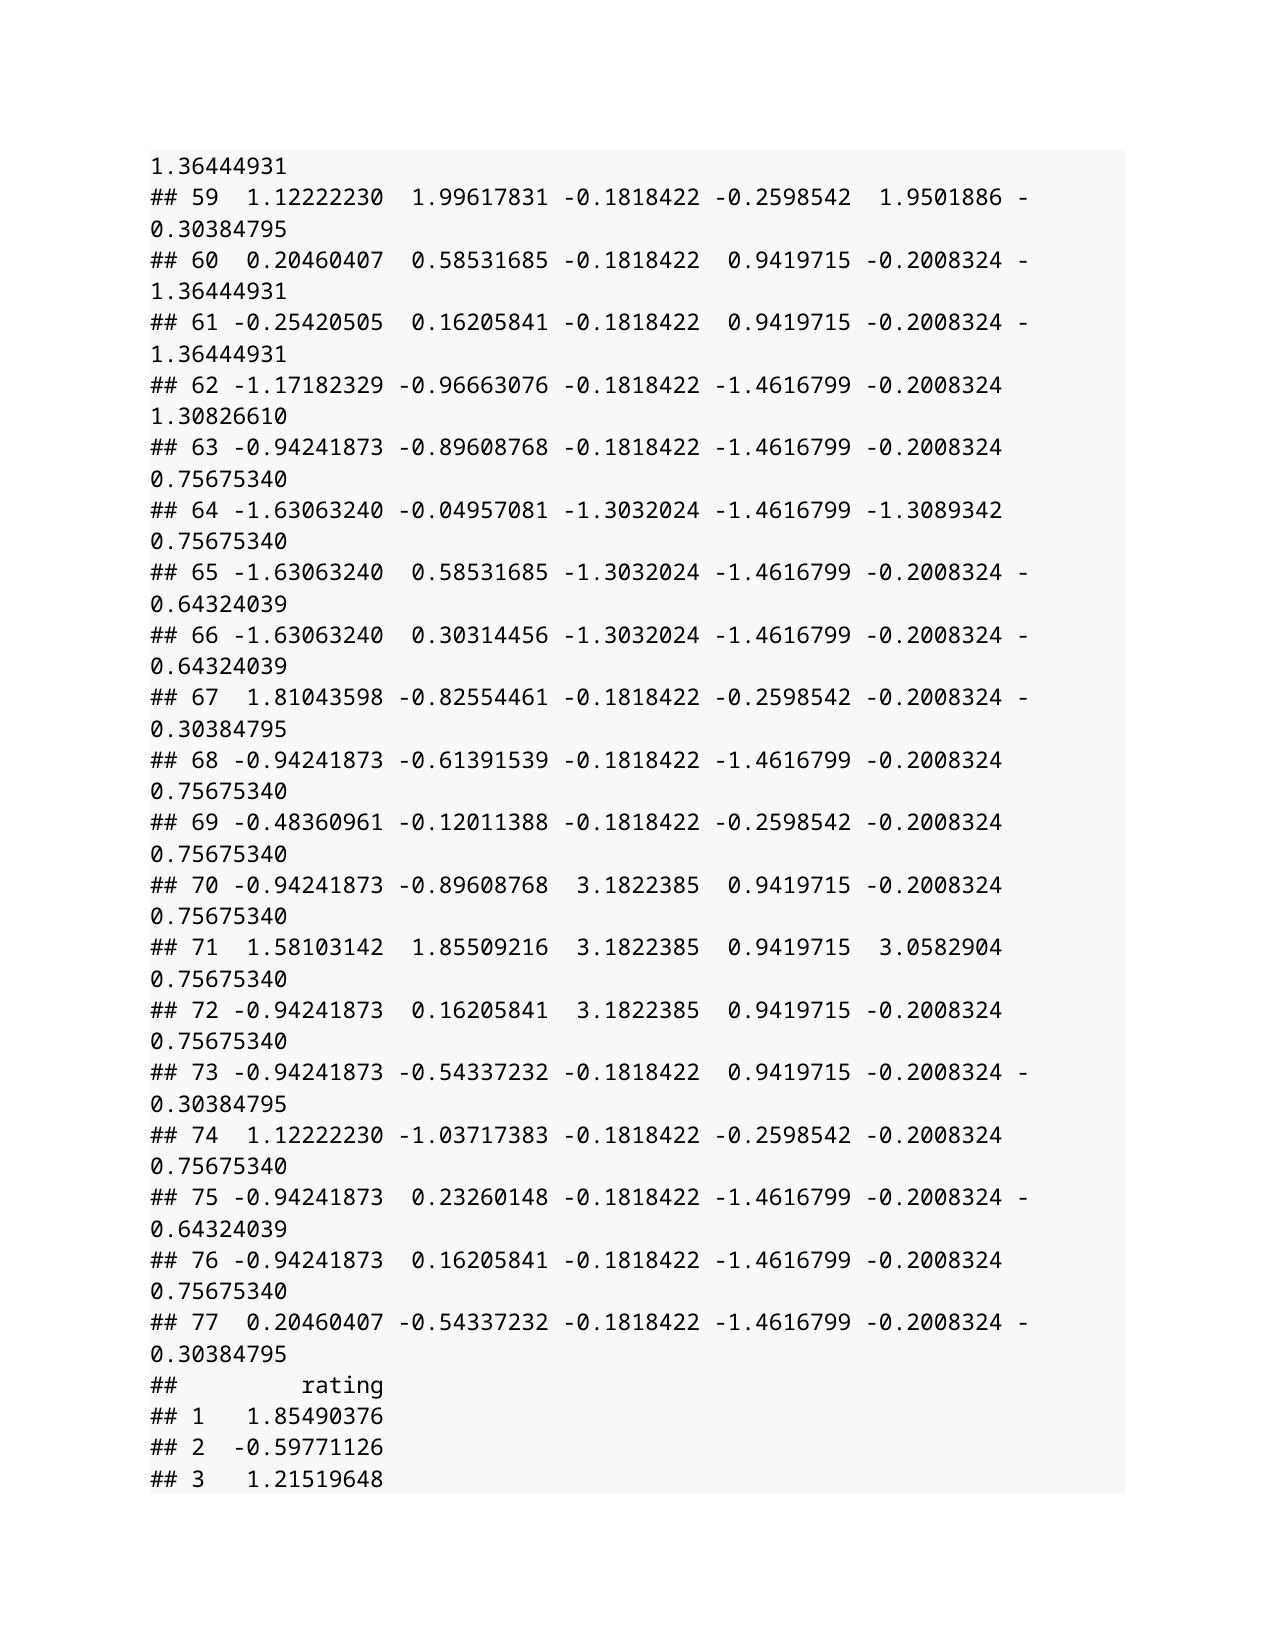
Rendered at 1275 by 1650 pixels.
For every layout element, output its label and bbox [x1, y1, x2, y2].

text [150, 150, 1125, 1494]
